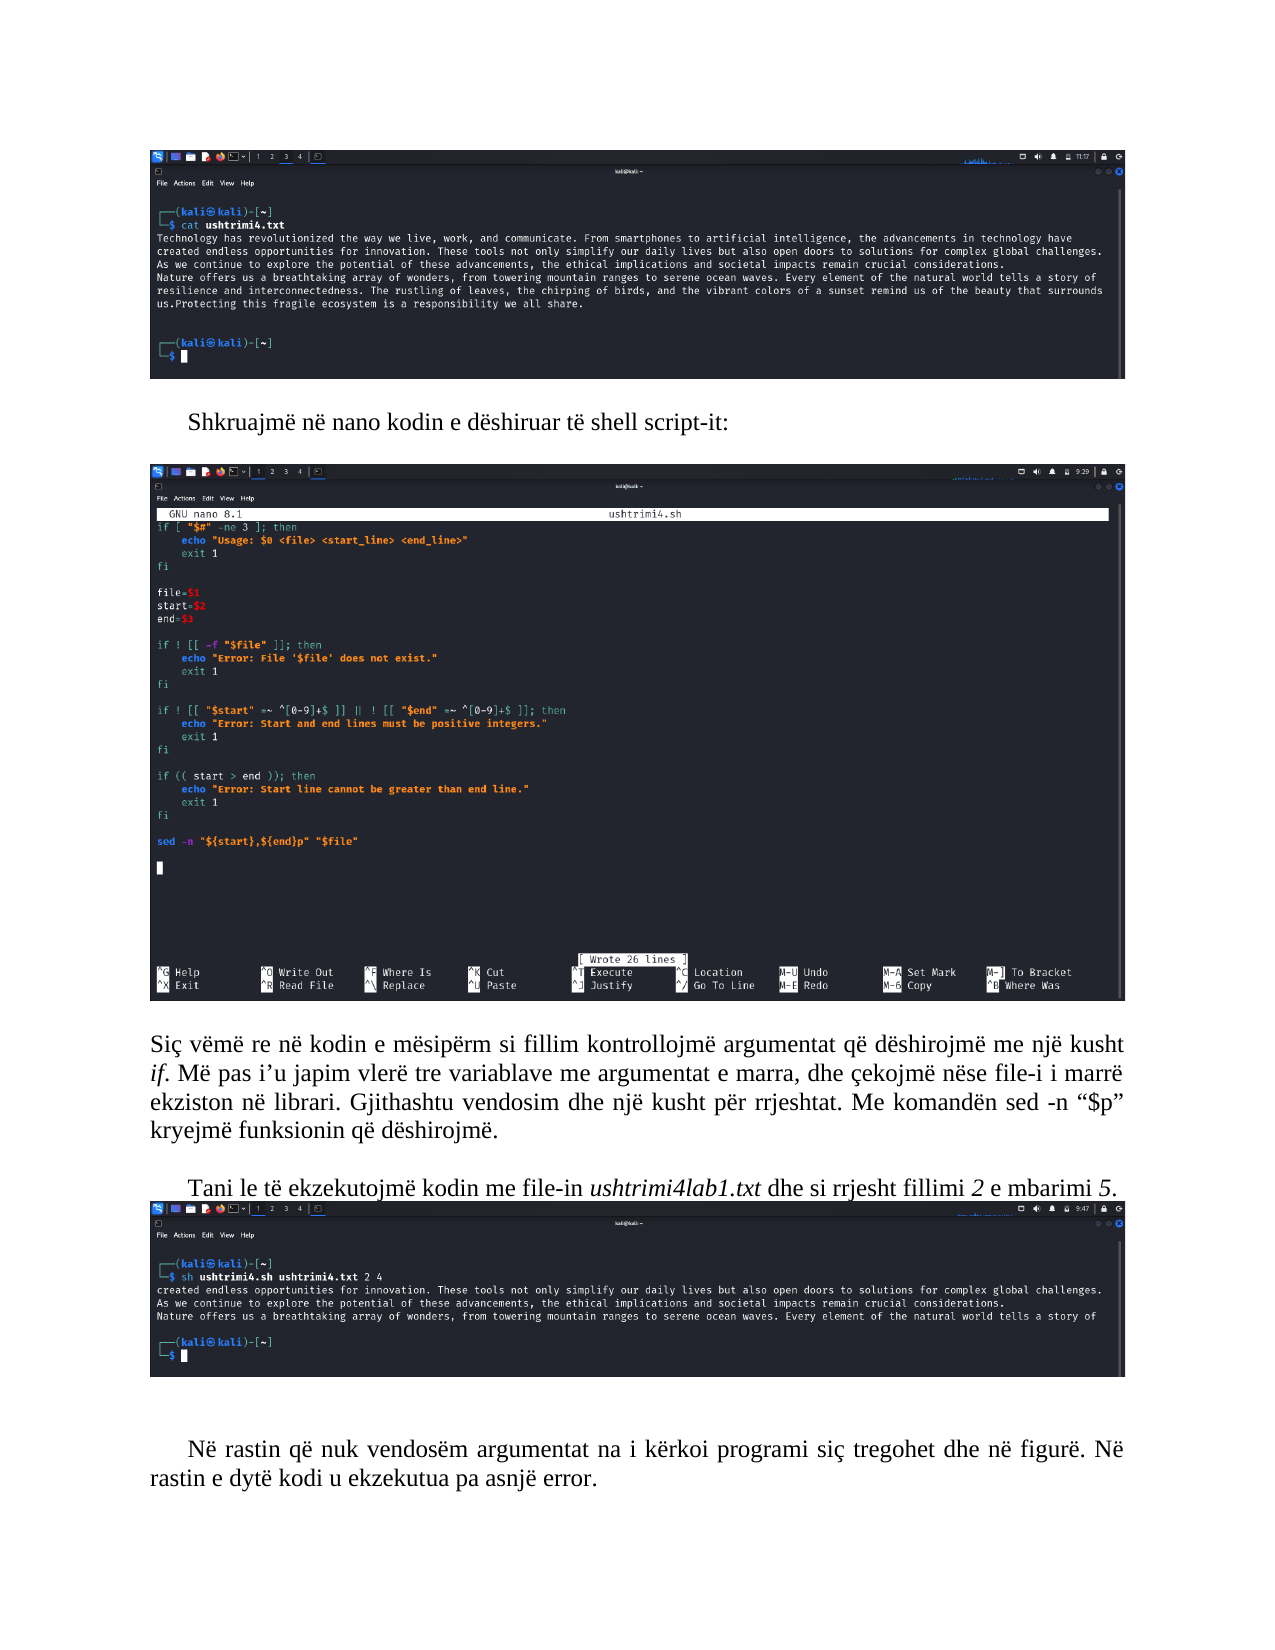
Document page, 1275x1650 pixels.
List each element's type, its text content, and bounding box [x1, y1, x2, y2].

text Shkruajmë në nano kodin e dëshiruar të shell script-it: [150, 407, 1125, 436]
text Tani le të ekzekutojmë kodin me file-in ushtrimi4lab1.txt dhe si rrjesht fillimi 2 e mbarimi 5. [150, 1173, 1125, 1201]
picture [150, 464, 1125, 1001]
picture [150, 150, 1125, 379]
text Në rastin që nuk vendosëm argumentat na i kërkoi programi siç tregohet dhe në figurë. Në rastin e dytë kodi u ekzekutua pa asnjë error. [150, 1434, 1125, 1492]
text Siç vëmë re në kodin e mësipërm si fillim kontrollojmë argumentat që dëshirojmë me një kusht if. Më pas i’u japim vlerë tre variablave me argumentat e marra, dhe çekojmë nëse file-i i marrë ekziston në librari. Gjithashtu vendosim dhe një kusht për rrjeshtat. Me komandën sed -n “$p” kryejmë funksionin që dëshirojmë. [150, 1029, 1125, 1144]
picture [150, 1201, 1125, 1377]
